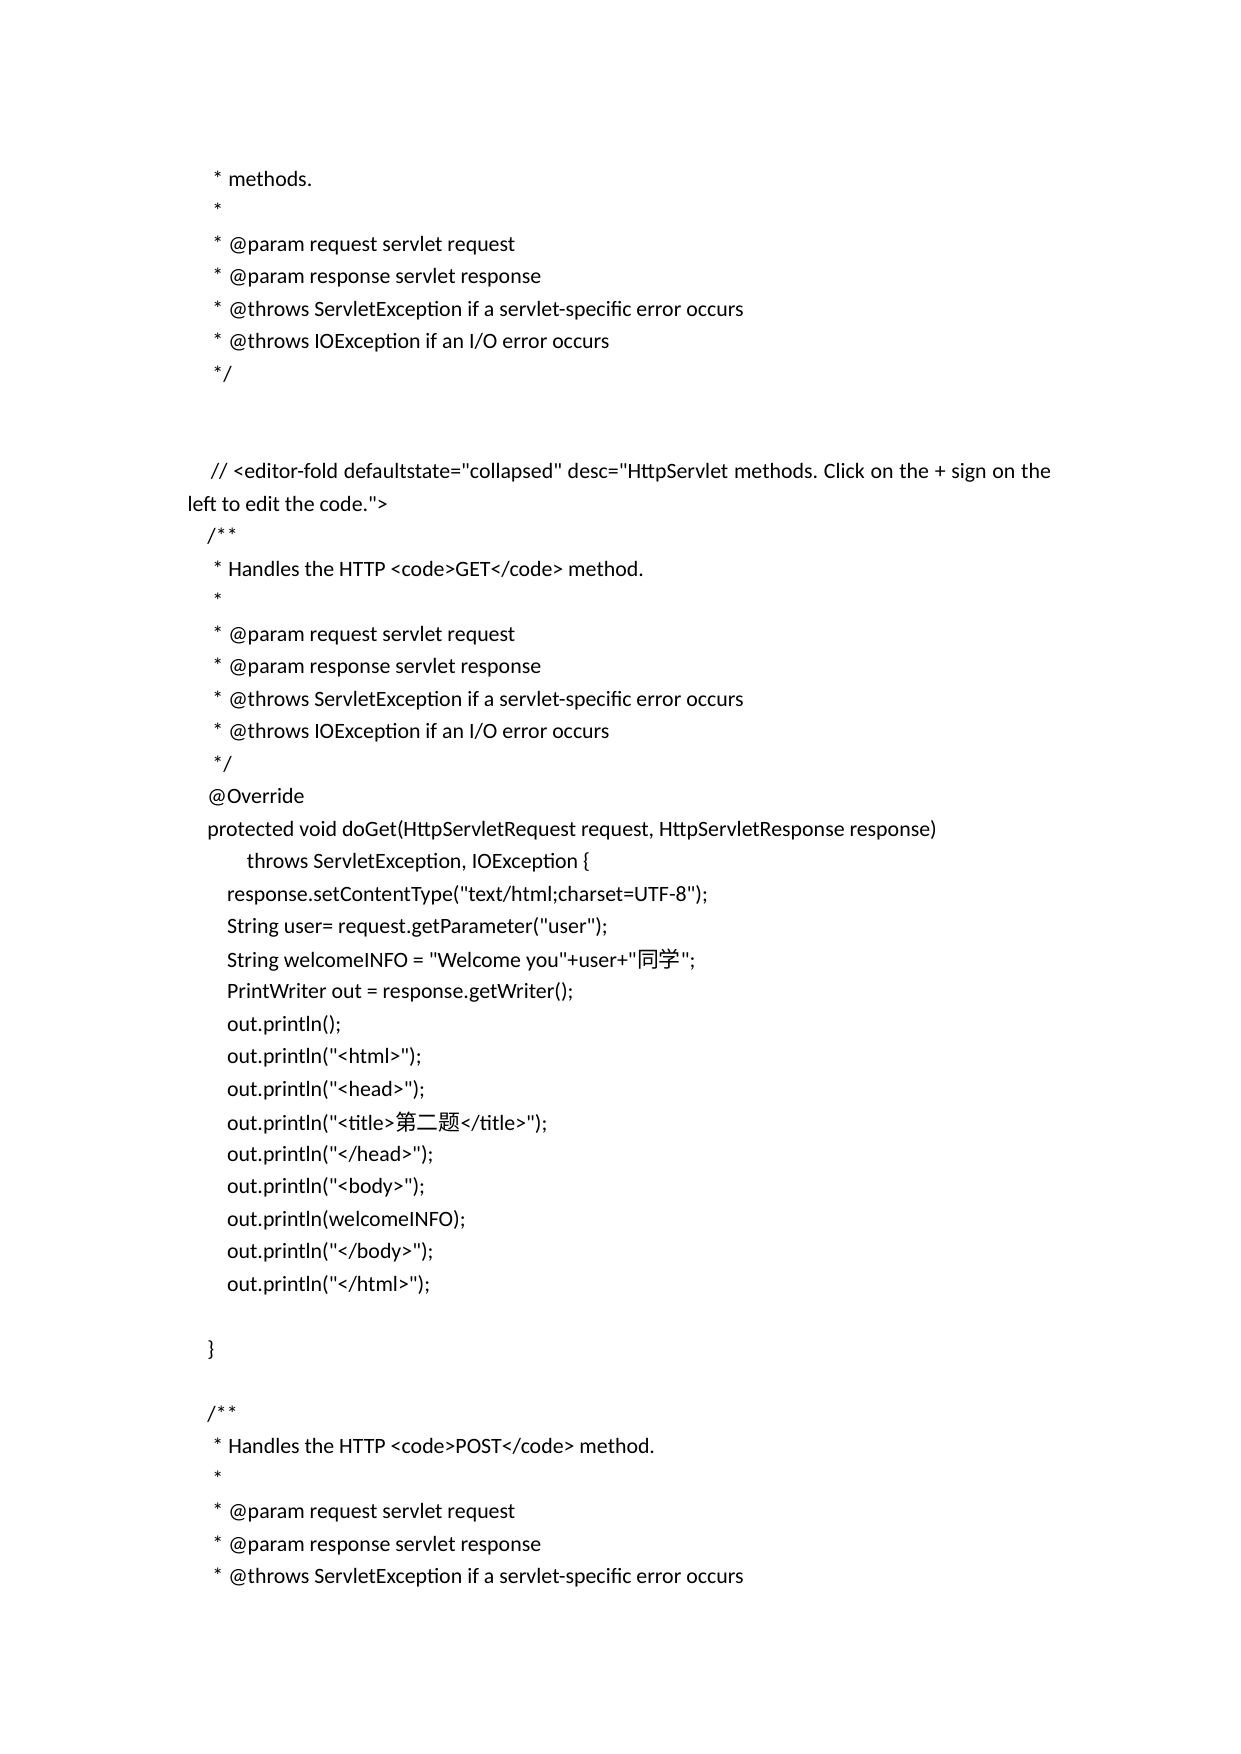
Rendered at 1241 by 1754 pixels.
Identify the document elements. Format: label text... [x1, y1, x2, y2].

text String user= request.getParameter("user"); [187, 909, 1053, 942]
text */ [187, 357, 1053, 389]
text * @throws ServletException if a servlet-specific error occurs [187, 682, 1053, 714]
text * @param request servlet request [187, 227, 1053, 259]
text * @throws IOException if an I/O error occurs [187, 714, 1053, 747]
text * @param request servlet request [187, 617, 1053, 649]
text out.println(); [187, 1007, 1053, 1039]
text throws ServletException, IOException { [187, 844, 1053, 877]
text out.println(welcomeINFO); [187, 1202, 1053, 1234]
text out.println("</body>"); [187, 1234, 1053, 1267]
text * Handles the HTTP <code>POST</code> method. [187, 1429, 1053, 1462]
text out.println("</html>"); [187, 1267, 1053, 1299]
text } [187, 1332, 1053, 1364]
text /** [187, 519, 1053, 552]
text * Handles the HTTP <code>GET</code> method. [187, 552, 1053, 584]
text out.println("<html>"); [187, 1039, 1053, 1072]
text @Override [187, 779, 1053, 812]
text String welcomeINFO = "Welcome you"+user+"同学"; [187, 942, 1053, 974]
text out.println("<body>"); [187, 1169, 1053, 1202]
text * @throws IOException if an I/O error occurs [187, 324, 1053, 357]
text */ [187, 747, 1053, 779]
text out.println("</head>"); [187, 1137, 1053, 1169]
text * @throws ServletException if a servlet-specific error occurs [187, 1559, 1053, 1592]
text * [187, 1462, 1053, 1494]
text /** [187, 1397, 1053, 1429]
text * @param response servlet response [187, 649, 1053, 682]
text * @param response servlet response [187, 259, 1053, 292]
text * [187, 584, 1053, 617]
text * methods. [187, 162, 1053, 194]
text out.println("<title>第二题</title>"); [187, 1104, 1053, 1137]
text response.setContentType("text/html;charset=UTF-8"); [187, 877, 1053, 909]
text PrintWriter out = response.getWriter(); [187, 974, 1053, 1007]
text * @param response servlet response [187, 1527, 1053, 1559]
text * [187, 194, 1053, 227]
text * @param request servlet request [187, 1494, 1053, 1527]
text // <editor-fold defaultstate="collapsed" desc="HttpServlet methods. Click on the + sign on the left to edit the code."> [187, 454, 1053, 519]
text * @throws ServletException if a servlet-specific error occurs [187, 292, 1053, 324]
text protected void doGet(HttpServletRequest request, HttpServletResponse response) [187, 812, 1053, 844]
text out.println("<head>"); [187, 1072, 1053, 1104]
